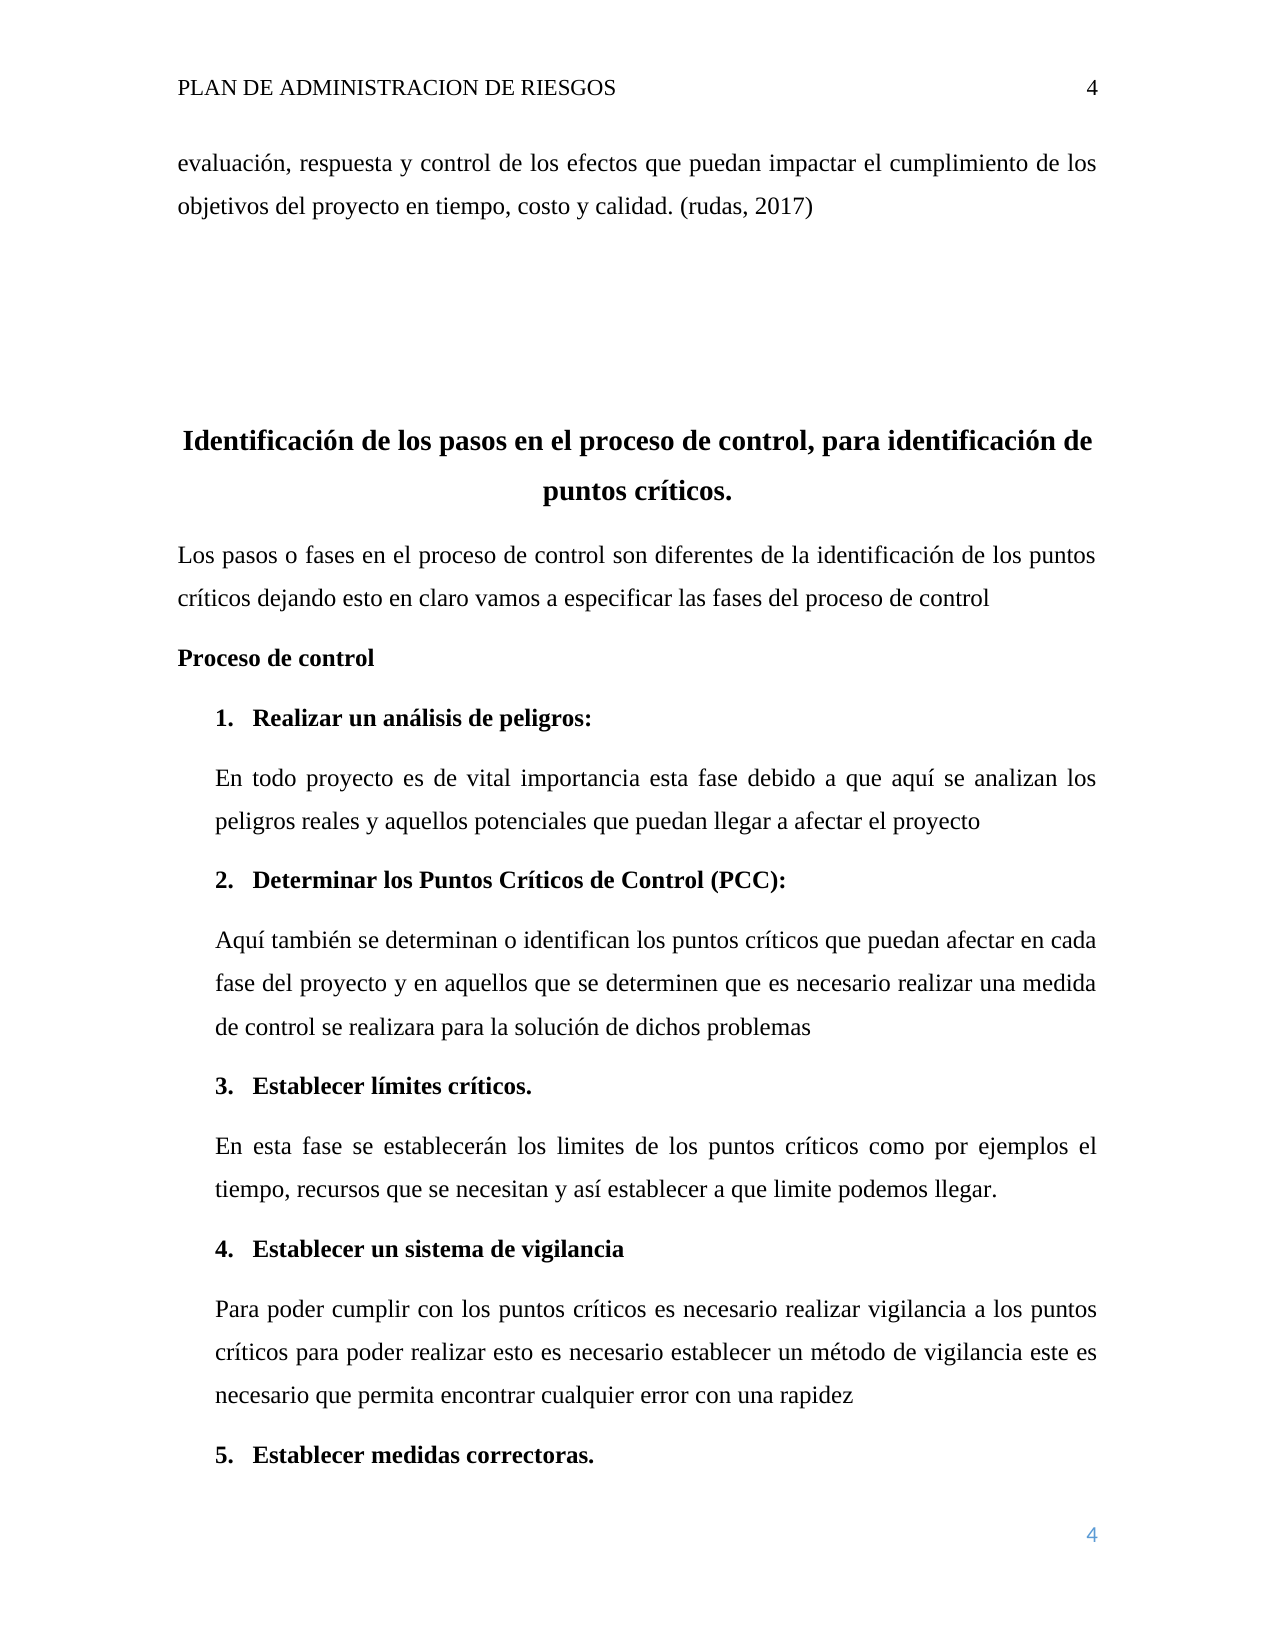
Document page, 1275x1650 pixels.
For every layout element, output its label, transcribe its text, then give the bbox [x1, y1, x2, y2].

text Identificación de los pasos en el proceso de control, para identificación de puntos críticos. [177, 423, 1098, 507]
list Establecer un sistema de vigilancia [215, 1234, 1098, 1263]
text Aquí también se determinan o identifican los puntos críticos que puedan afectar en cada fase del proyecto y en aquellos que se determinen que es necesario realizar una medida de control se realizara para la solución de dichos problemas [215, 925, 1098, 1040]
list Establecer límites críticos. [215, 1071, 1098, 1100]
text Los pasos o fases en el proceso de control son diferentes de la identificación de los puntos críticos dejando esto en claro vamos a especificar las fases del proceso de control [177, 540, 1098, 612]
list Realizar un análisis de peligros: [215, 703, 1098, 732]
text En esta fase se establecerán los limites de los puntos críticos como por ejemplos el tiempo, recursos que se necesitan y así establecer a que limite podemos llegar. [215, 1131, 1098, 1203]
text En todo proyecto es de vital importancia esta fase debido a que aquí se analizan los peligros reales y aquellos potenciales que puedan llegar a afectar el proyecto [215, 763, 1098, 834]
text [177, 148, 1098, 219]
list Determinar los Puntos Críticos de Control (PCC): [215, 866, 1098, 894]
text Proceso de control [177, 643, 1098, 672]
list Establecer medidas correctoras. [215, 1440, 1098, 1469]
text Para poder cumplir con los puntos críticos es necesario realizar vigilancia a los puntos críticos para poder realizar esto es necesario establecer un método de vigilancia este es necesario que permita encontrar cualquier error con una rapidez [215, 1294, 1098, 1409]
